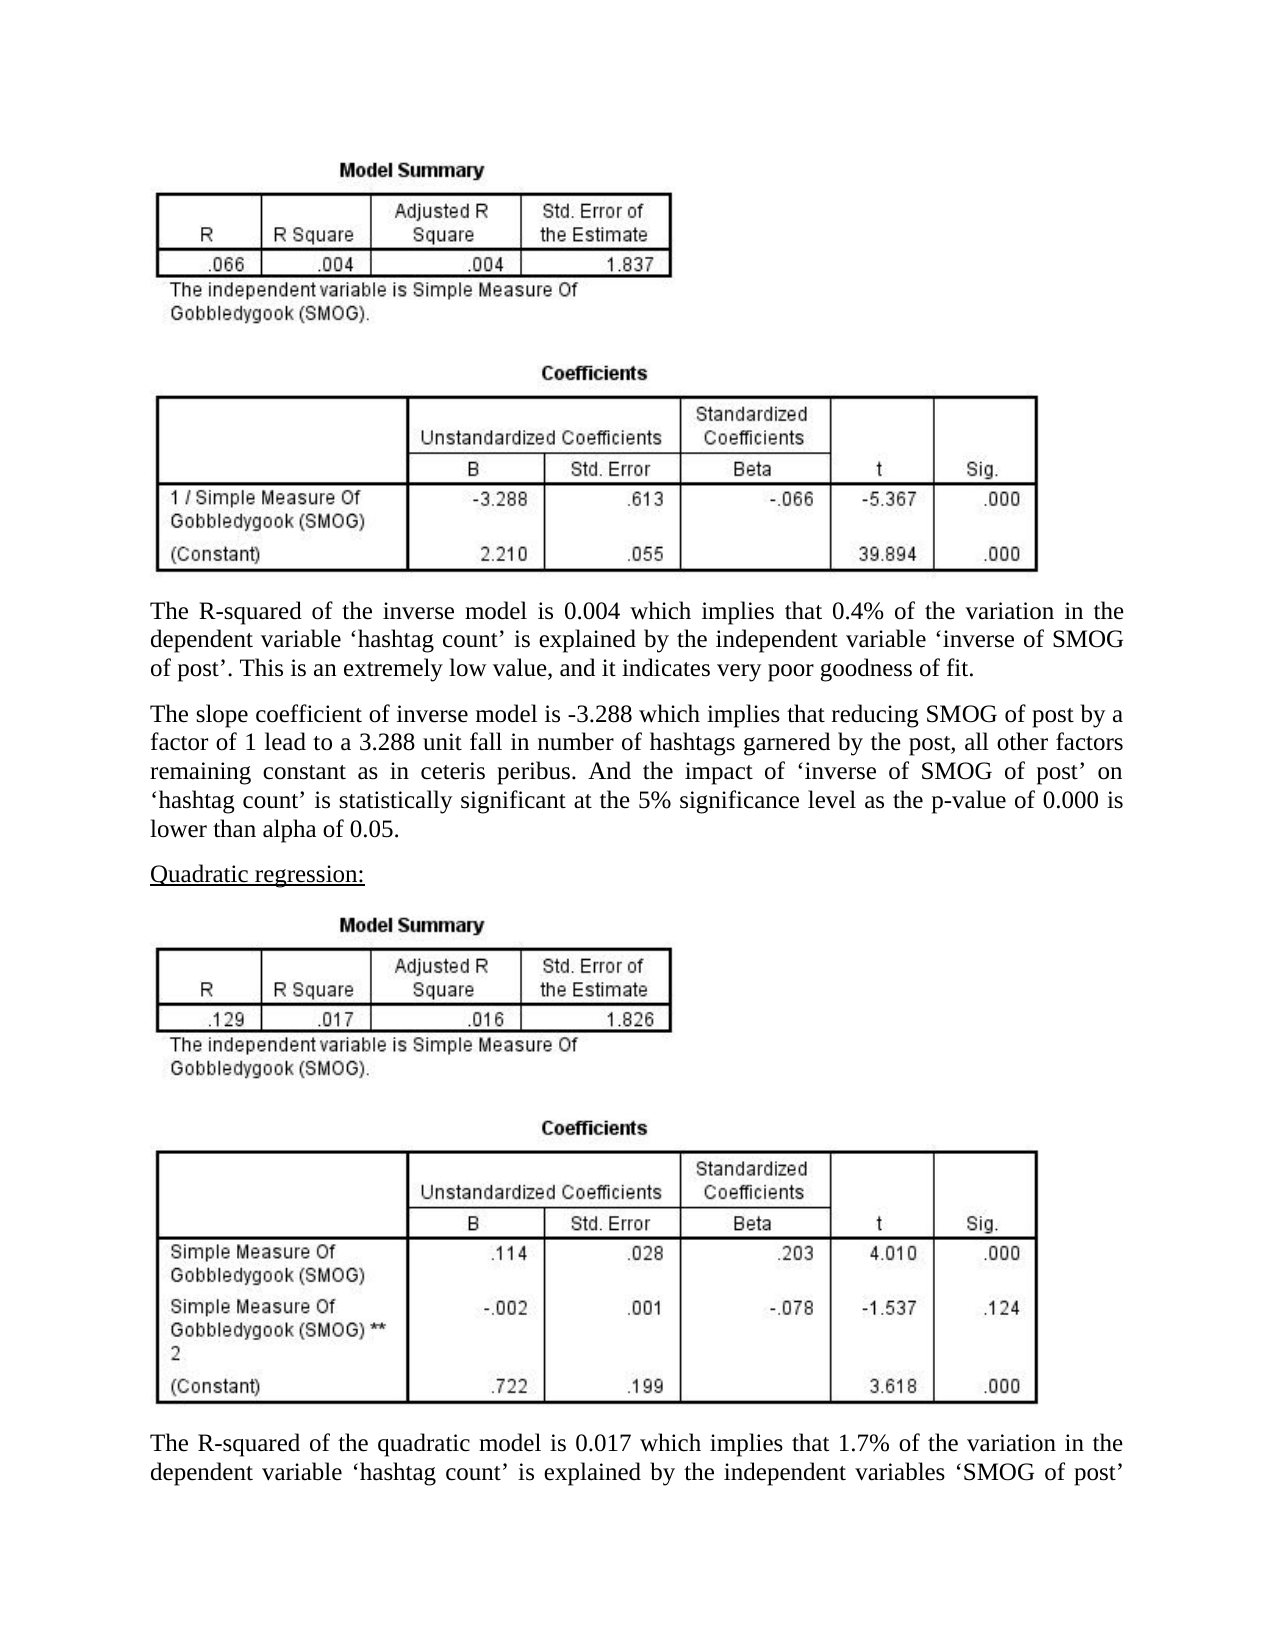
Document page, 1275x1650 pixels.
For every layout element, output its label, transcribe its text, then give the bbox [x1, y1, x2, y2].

text The R-squared of the inverse model is 0.004 which implies that 0.4% of the variation in the dependent variable ‘hashtag count’ is explained by the independent variable ‘inverse of SMOG of post’. This is an extremely low value, and it indicates very poor goodness of fit. [150, 596, 1125, 682]
picture [150, 904, 680, 1091]
picture [150, 352, 1046, 580]
picture [150, 1107, 1046, 1412]
text Quadratic regression: [150, 859, 1125, 888]
text The slope coefficient of inverse model is -3.288 which implies that reducing SMOG of post by a factor of 1 lead to a 3.288 unit fall in number of hashtags garnered by the post, all other factors remaining constant as in ceteris peribus. And the impact of ‘inverse of SMOG of post’ on ‘hashtag count’ is statistically significant at the 5% significance level as the p-value of 0.000 is lower than alpha of 0.05. [150, 699, 1125, 842]
picture [150, 150, 680, 336]
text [150, 1428, 1125, 1486]
